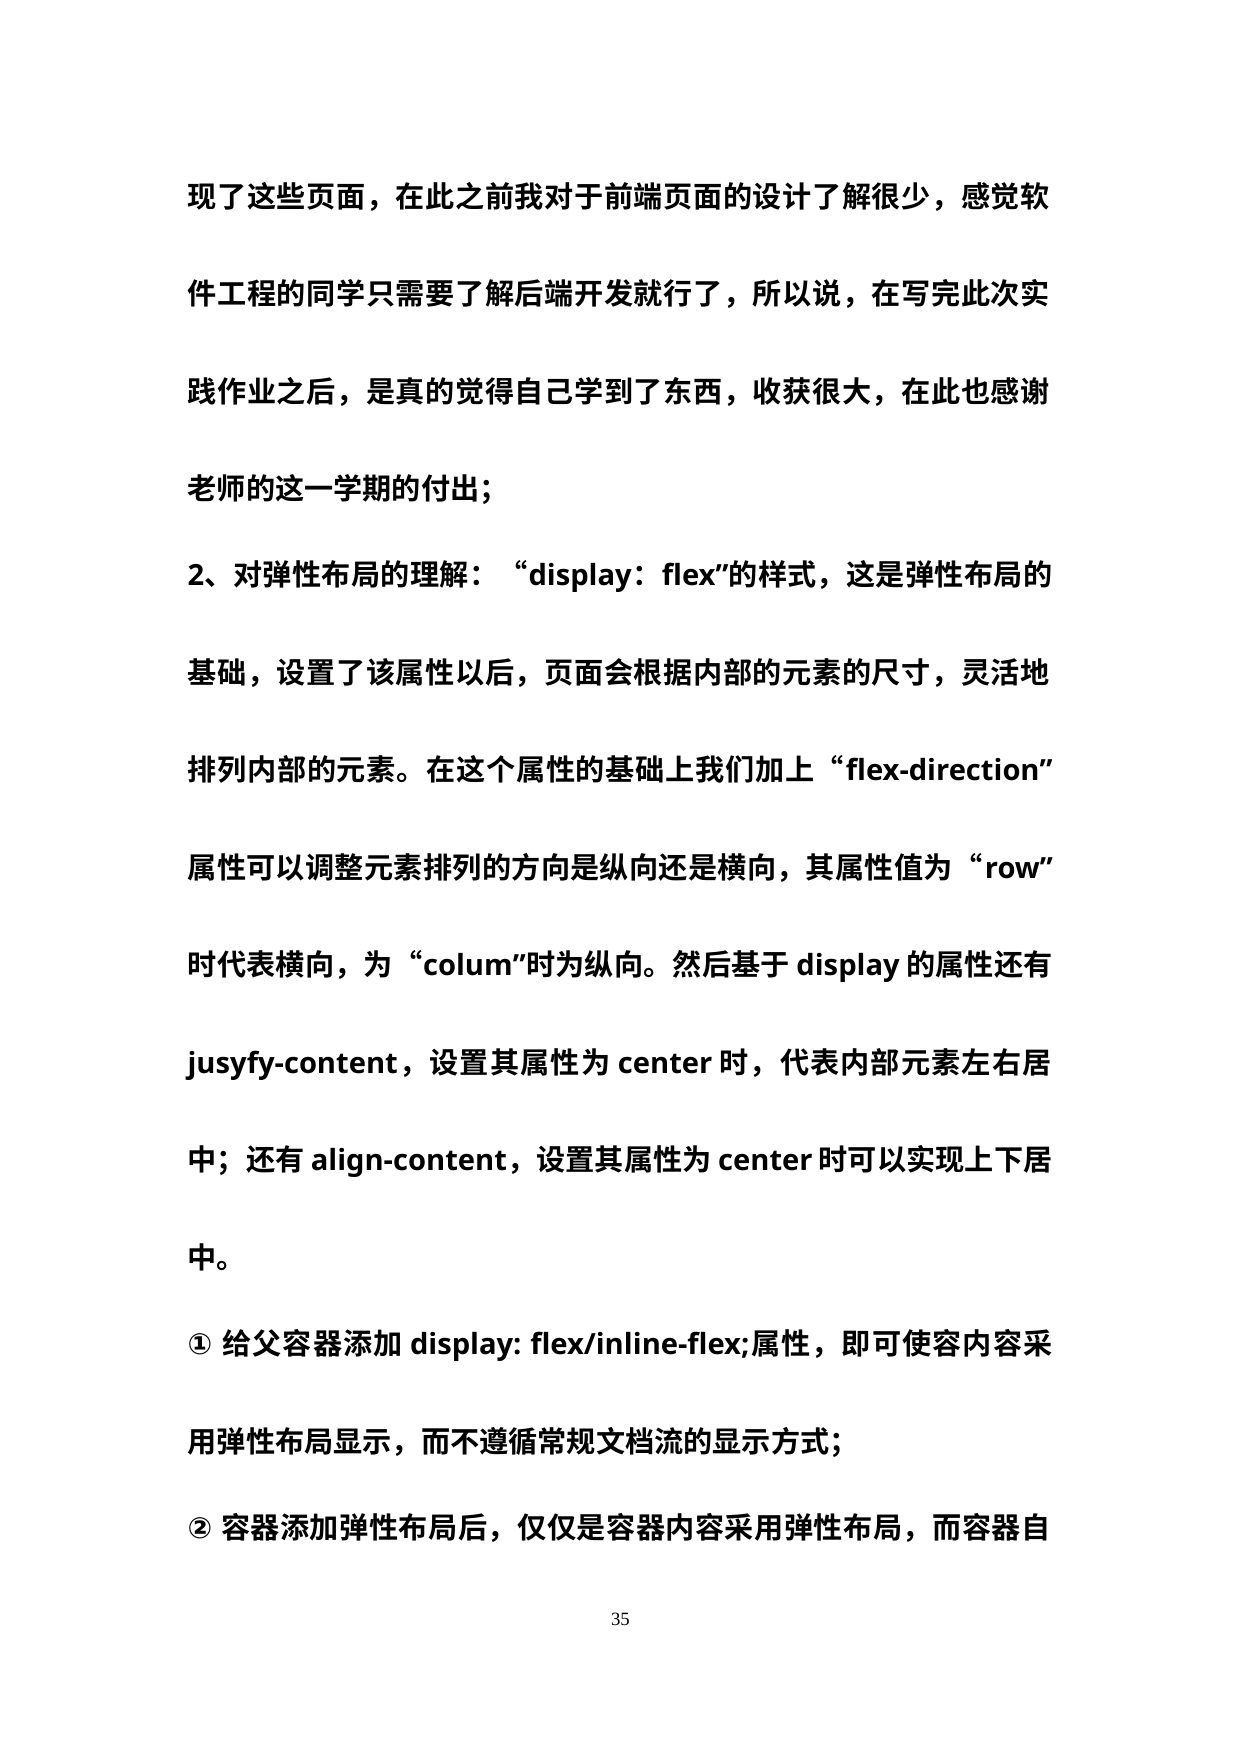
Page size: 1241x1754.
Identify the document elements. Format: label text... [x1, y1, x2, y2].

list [187, 1493, 1053, 1558]
list ① 给父容器添加display: flex/inline-flex;属性，即可使容内容采用弹性布局显示，而不遵循常规文档流的显示方式； [187, 1309, 1053, 1472]
list 对弹性布局的理解：“display：flex”的样式，这是弹性布局的基础，设置了该属性以后，页面会根据内部的元素的尺寸，灵活地排列内部的元素。在这个属性的基础上我们加上“flex-direction”属性可以调整元素排列的方向是纵向还是横向，其属性值为“row”时代表横向，为“colum”时为纵向。然后基于display的属性还有jusyfy-content，设置其属性为center时，代表内部元素左右居中；还有align-content，设置其属性为center时可以实现上下居中。 [187, 541, 1053, 1288]
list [187, 162, 1053, 519]
